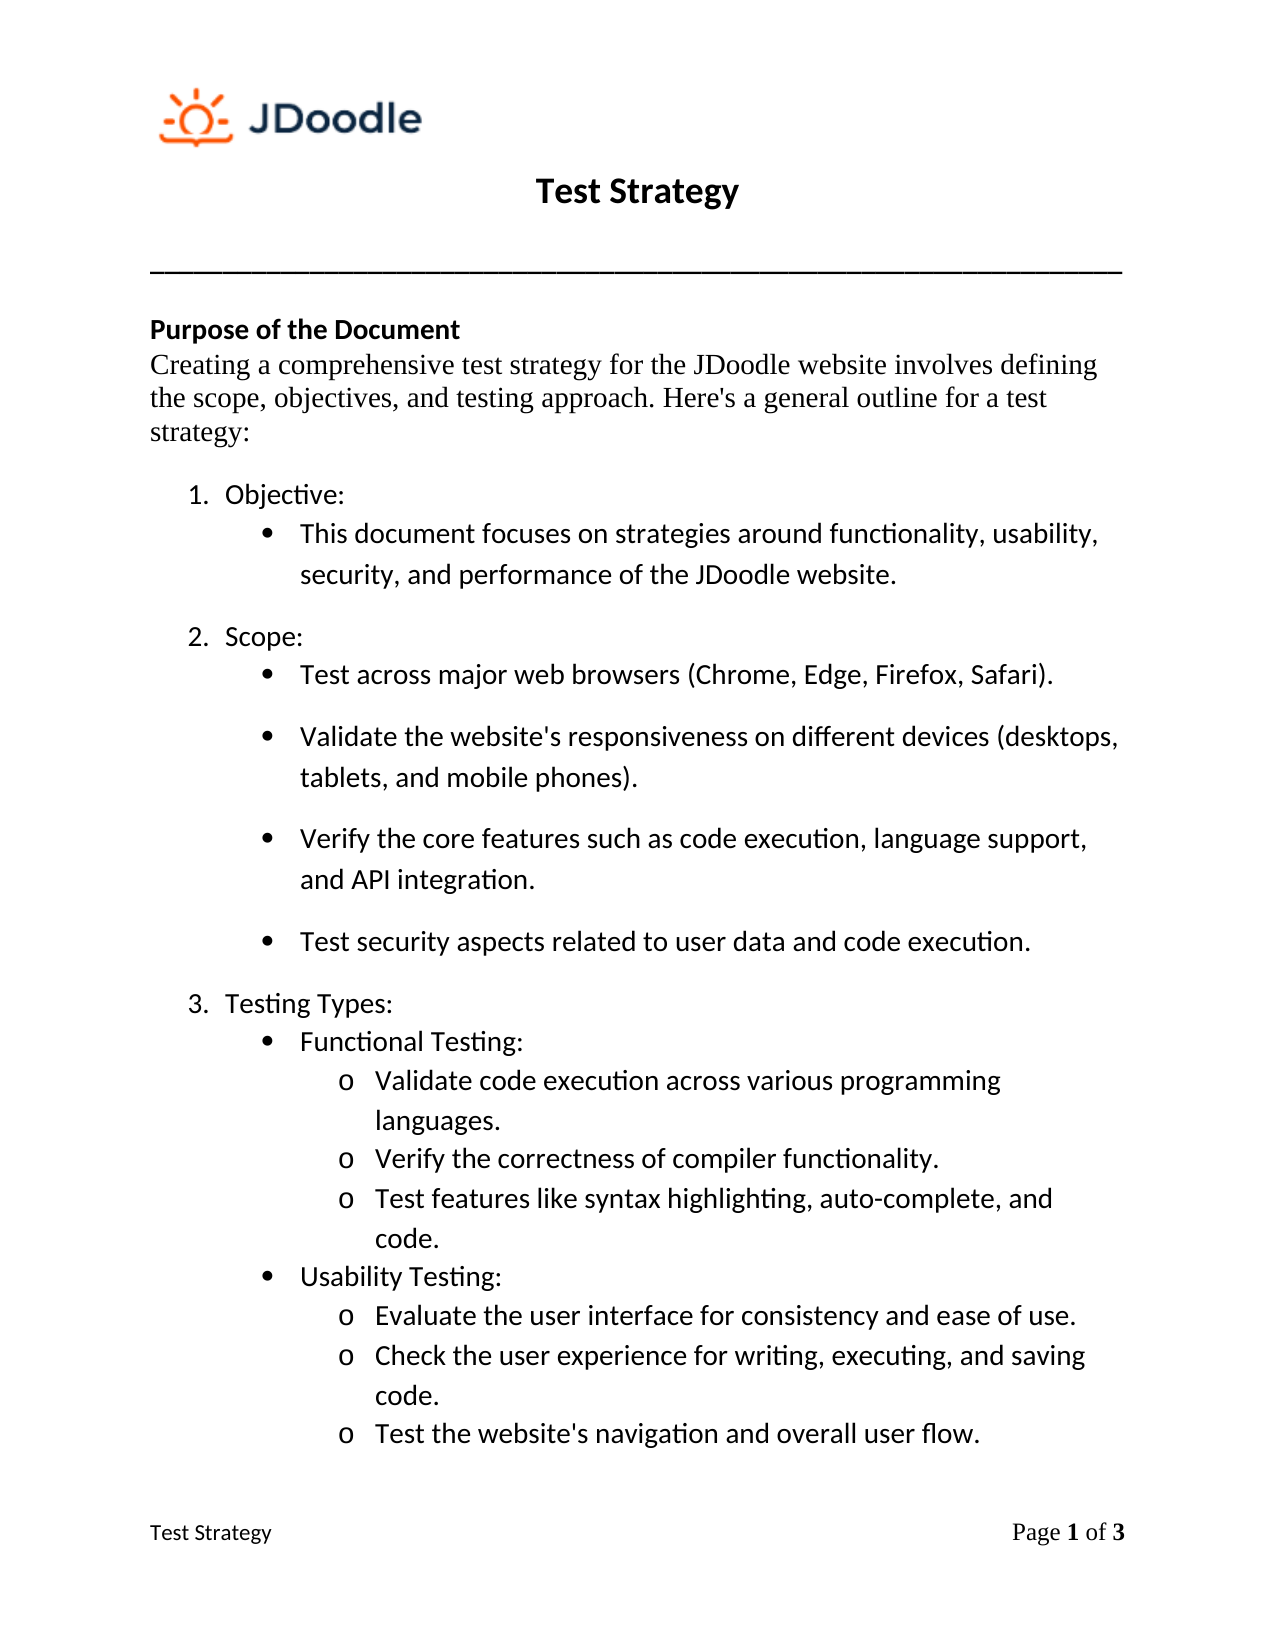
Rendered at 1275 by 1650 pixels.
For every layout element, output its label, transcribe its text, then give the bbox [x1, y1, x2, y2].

list Test across major web browsers (Chrome, Edge, Firefox, Safari). [262, 656, 1125, 692]
list Scope: [187, 618, 1125, 653]
list Verify the core features such as code execution, language support, and API integration. [262, 821, 1125, 897]
list Validate the website's responsiveness on different devices (desktops, tablets, and mobile phones). [262, 718, 1125, 794]
list This document focuses on strategies around functionality, usability, security, and performance of the JDoodle website. [262, 515, 1125, 591]
text Creating a comprehensive test strategy for the JDoodle website involves defining the scope, objectives, and testing approach. Here's a general outline for a test strategy: [150, 347, 1125, 448]
picture [150, 75, 447, 168]
list Test features like syntax highlighting, auto-complete, and code. [337, 1180, 1125, 1256]
list Test security aspects related to user data and code execution. [262, 923, 1125, 959]
list Validate code execution across various programming languages. [337, 1062, 1125, 1137]
list Check the user experience for writing, executing, and saving code. [337, 1337, 1125, 1412]
list Functional Testing: [262, 1023, 1125, 1059]
list Testing Types: [187, 985, 1125, 1021]
list Test the website's navigation and overall user flow. [337, 1415, 1125, 1452]
text Purpose of the Document [150, 311, 1125, 347]
list Verify the correctness of compiler functionality. [337, 1140, 1125, 1177]
list Usability Testing: [262, 1258, 1125, 1294]
list Objective: [187, 476, 1125, 512]
list Evaluate the user interface for consistency and ease of use. [337, 1297, 1125, 1334]
